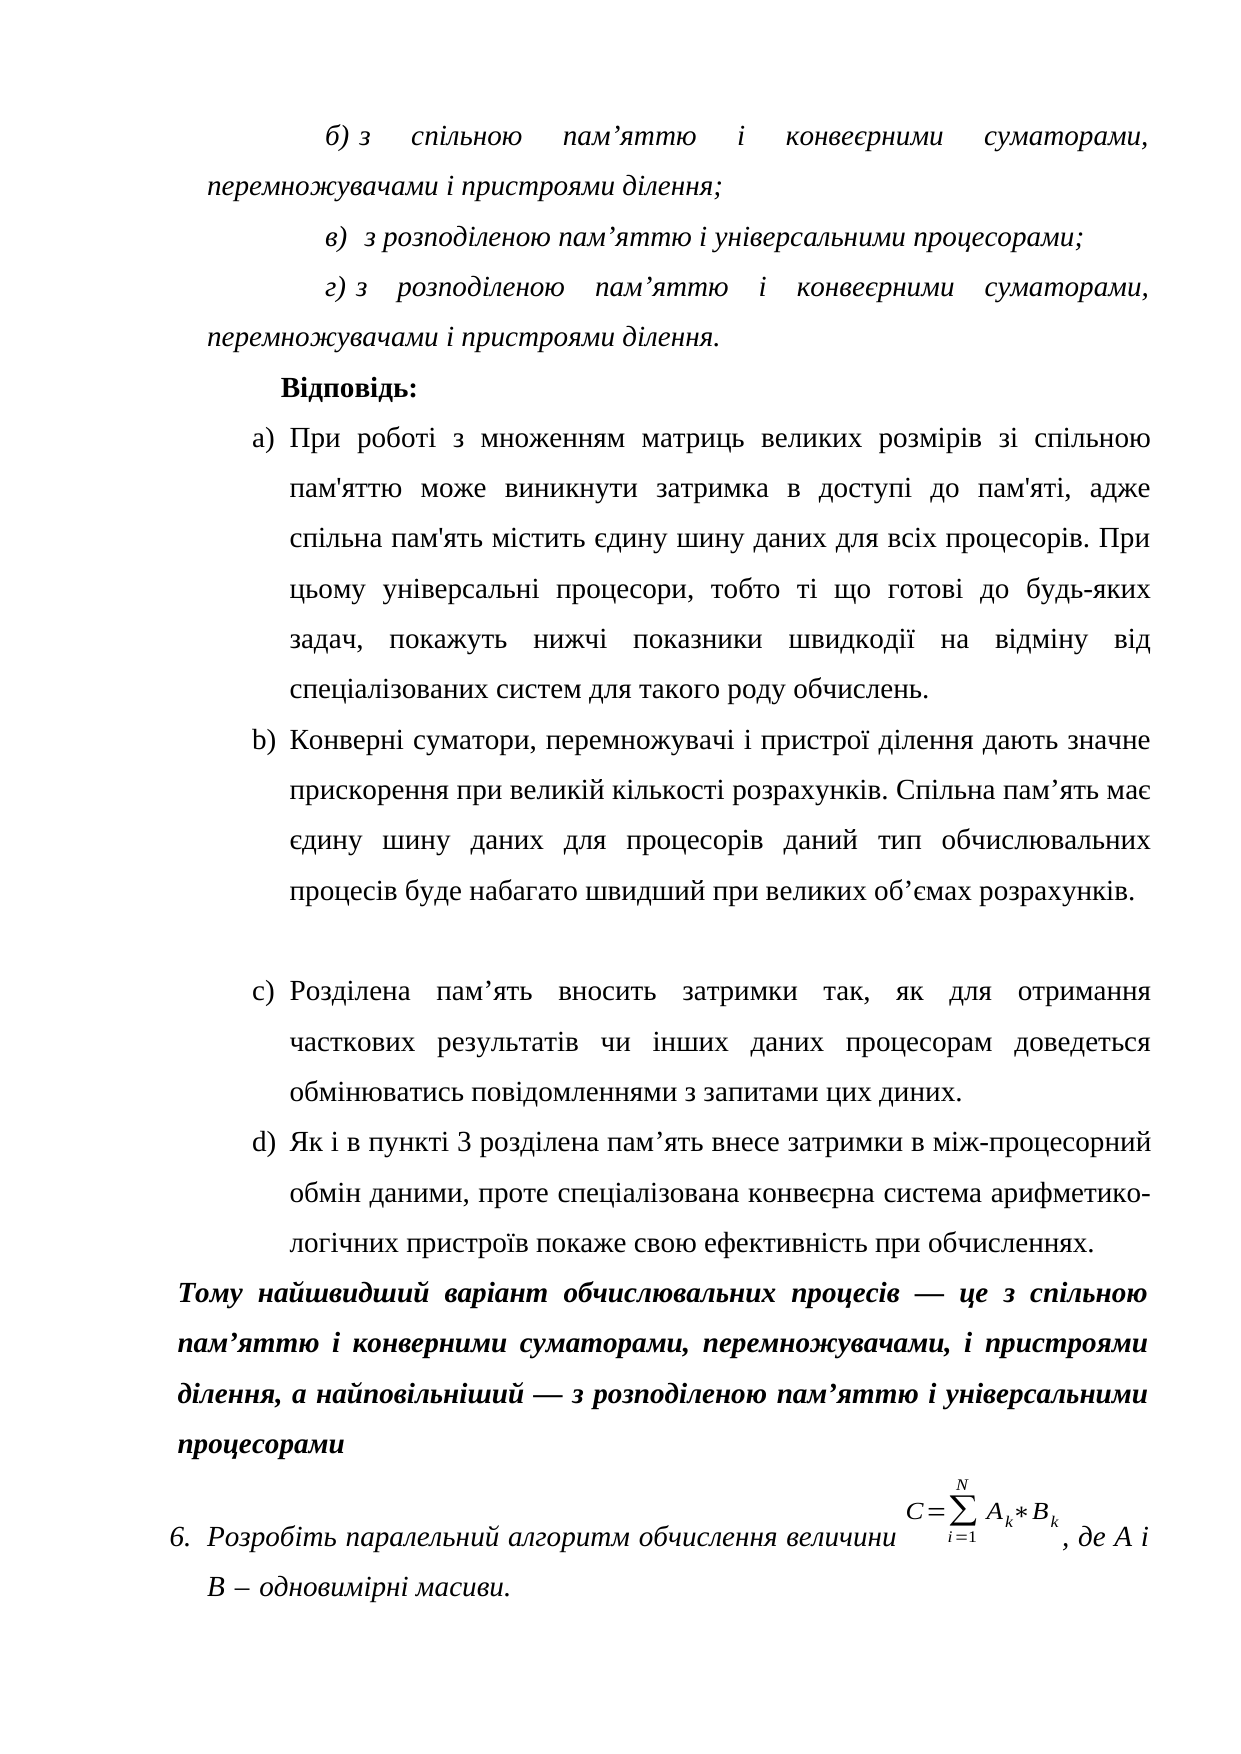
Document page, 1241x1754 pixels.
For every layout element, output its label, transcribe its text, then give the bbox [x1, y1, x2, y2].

list Розробіть паралельний алгоритм обчислення величини , де А і В – одновимірні масиви. [169, 1477, 1152, 1603]
text г) з розподіленою пам’яттю і конвеєрними суматорами, перемножувачами і пристроями ділення. [207, 269, 1152, 353]
text в) з розподіленою пам’яттю і універсальними процесорами; [207, 219, 1152, 252]
list Розділена пам’ять вносить затримки так, як для отримання часткових результатів чи інших даних процесорам доведеться обмінюватись повідомленнями з запитами цих диних. [252, 973, 1152, 1108]
list Як і в пункті 3 розділена пам’ять внесе затримки в між-процесорний обмін даними, проте спеціалізована конвеєрна система арифметико-логічних пристроїв покаже свою ефективність при обчисленнях. [252, 1124, 1152, 1258]
list Конверні суматори, перемножувачі і пристрої ділення дають значне прискорення при великій кількості розрахунків. Спільна пам’ять має єдину шину даних для процесорів даний тип обчислювальних процесів буде набагато швидший при великих об’ємах розрахунків. [252, 722, 1152, 906]
text Відповідь: [207, 370, 1152, 403]
text Тому найшвидший варіант обчислювальних процесів — це з спільною пам’яттю і конверними суматорами, перемножувачами, і пристроями ділення, а найповільніший — з розподіленою пам’яттю і універсальними процесорами [177, 1275, 1152, 1460]
text б) з спільною пам’яттю і конвеєрними суматорами, перемножувачами і пристроями ділення; [207, 118, 1152, 202]
list При роботі з множенням матриць великих розмірів зі спільною пам'яттю може виникнути затримка в доступі до пам'яті, адже спільна пам'ять містить єдину шину даних для всіх процесорів. При цьому універсальні процесори, тобто ті що готові до будь-яких задач, покажуть нижчі показники швидкодії на відміну від спеціалізованих систем для такого роду обчислень. [252, 420, 1152, 705]
